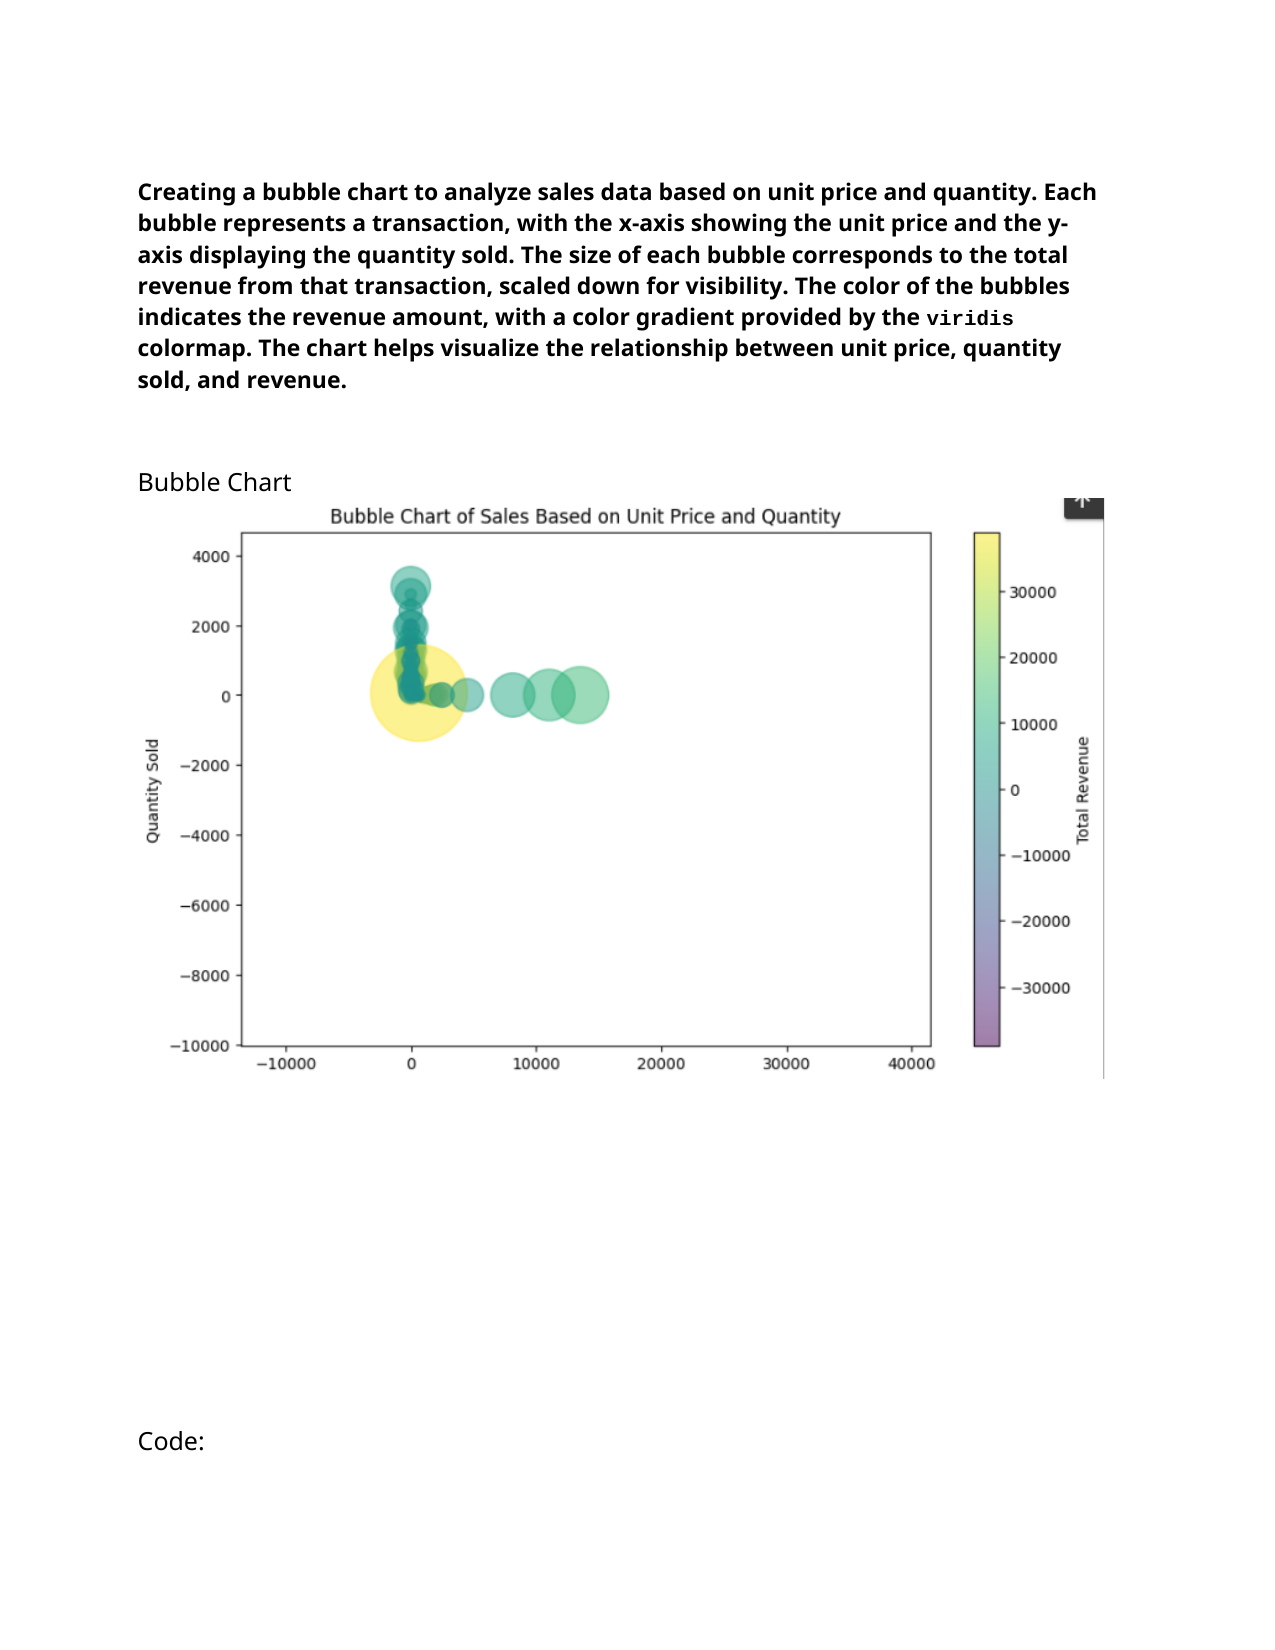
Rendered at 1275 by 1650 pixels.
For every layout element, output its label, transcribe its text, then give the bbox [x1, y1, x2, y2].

text Code: [137, 1424, 1104, 1458]
text Bubble Chart [137, 464, 1104, 498]
text Creating a bubble chart to analyze sales data based on unit price and quantity. Each bubble represents a transaction, with the x-axis showing the unit price and the y-axis displaying the quantity sold. The size of each bubble corresponds to the total revenue from that transaction, scaled down for visibility. The color of the bubbles indicates the revenue amount, with a color gradient provided by the viridis colormap. The chart helps visualize the relationship between unit price, quantity sold, and revenue. [137, 176, 1104, 395]
picture [137, 498, 1105, 1079]
